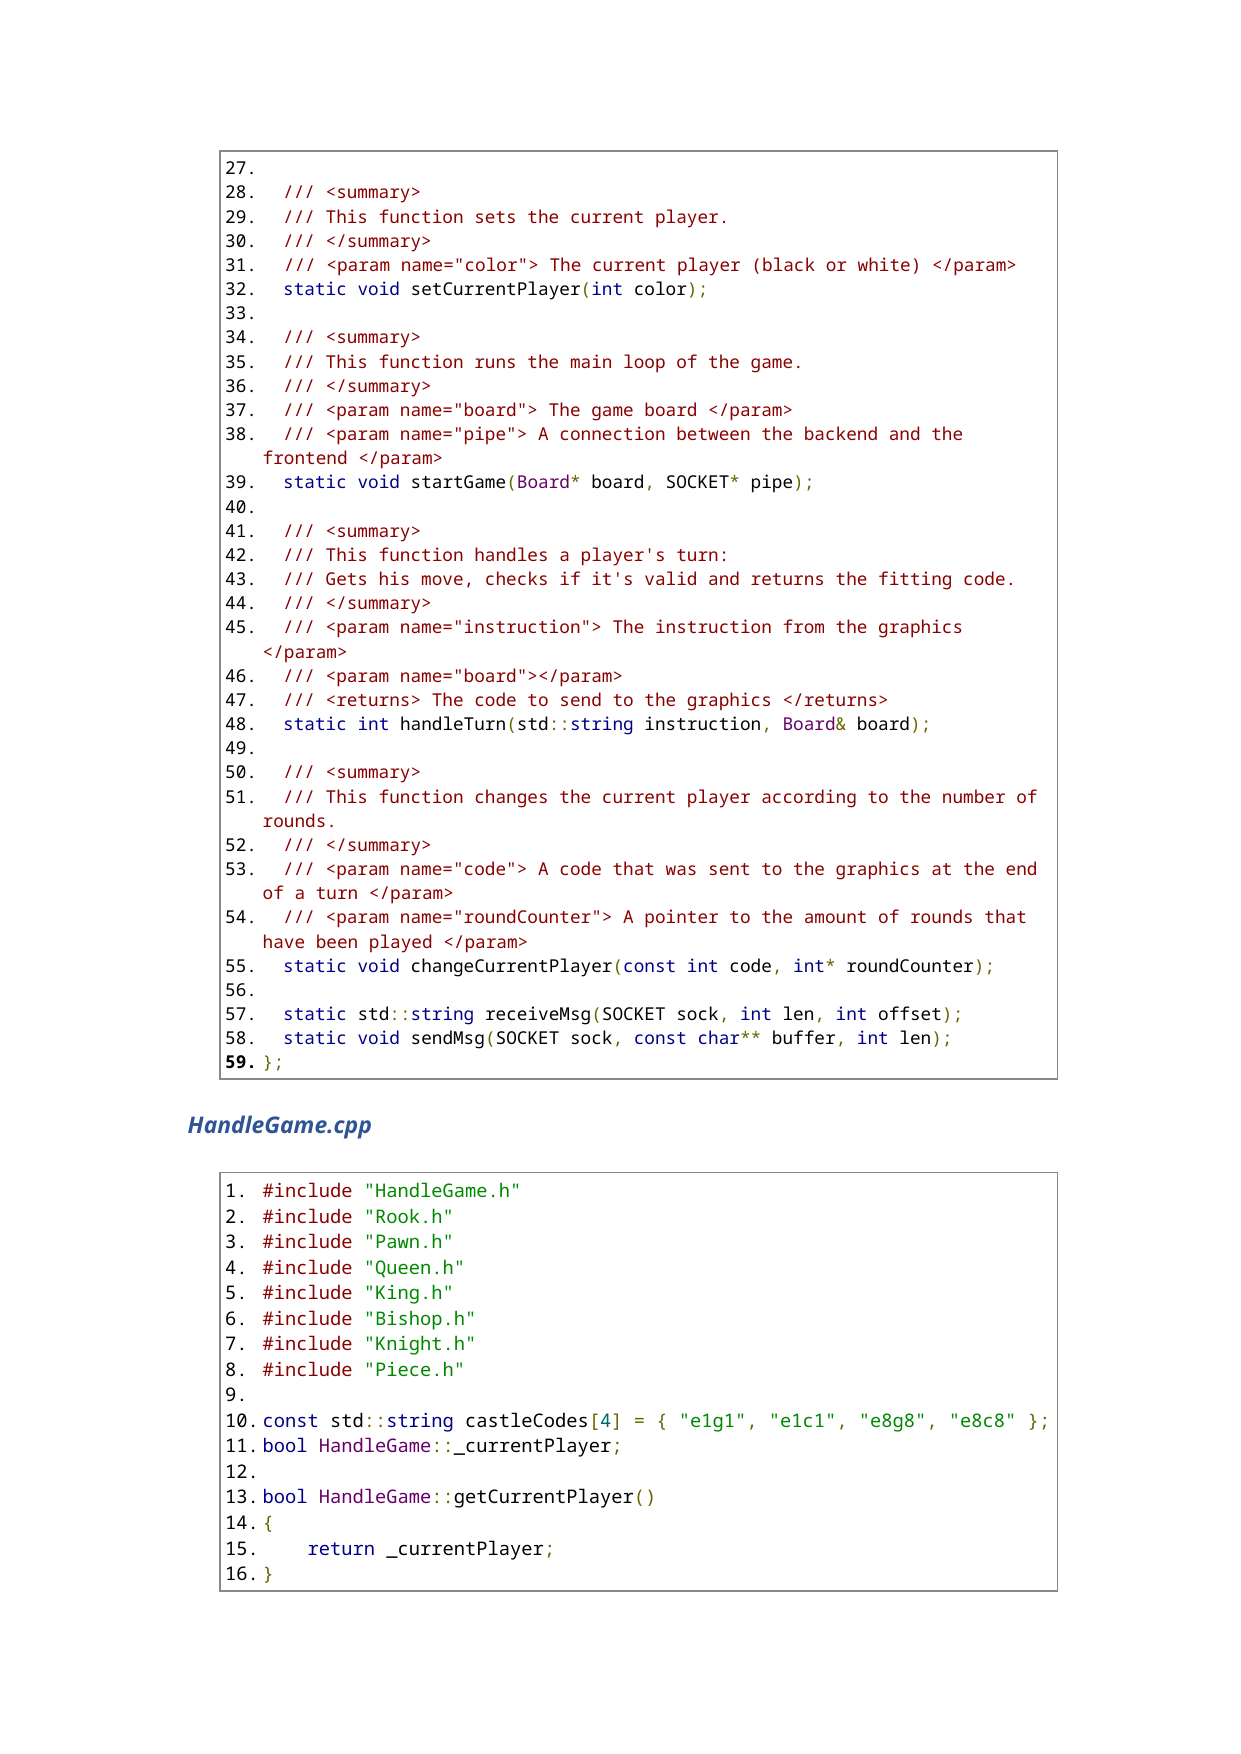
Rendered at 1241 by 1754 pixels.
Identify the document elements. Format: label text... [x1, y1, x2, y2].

list /// <param name="color"> The current player (black or white) </param> [221, 247, 1057, 271]
list static void startGame(Board* board, SOCKET* pipe); [221, 464, 1057, 494]
list /// This function changes the current player according to the number of rounds. [221, 778, 1057, 827]
list /// <summary> [221, 512, 1057, 537]
list /// <summary> [221, 754, 1057, 778]
list static void setCurrentPlayer(int color); [221, 271, 1057, 301]
list /// <param name="instruction"> The instruction from the graphics </param> [221, 609, 1057, 657]
list #include "Piece.h" [221, 1351, 1057, 1382]
list /// <param name="board"></param> [221, 657, 1057, 682]
list /// <param name="code"> A code that was sent to the graphics at the end of a turn </param> [221, 851, 1057, 899]
list /// This function sets the current player. [221, 198, 1057, 222]
list static std::string receiveMsg(SOCKET sock, int len, int offset); [221, 996, 1057, 1020]
list /// <param name="roundCounter"> A pointer to the amount of rounds that have been played </param> [221, 899, 1057, 947]
list { [221, 1504, 1057, 1529]
list #include "King.h" [221, 1274, 1057, 1299]
list /// <param name="pipe"> A connection between the backend and the frontend </param> [221, 416, 1057, 464]
list #include "HandleGame.h" [221, 1173, 1057, 1197]
list /// <summary> [221, 319, 1057, 343]
list }; [221, 1044, 1057, 1078]
list /// </summary> [221, 827, 1057, 851]
list /// <summary> [221, 174, 1057, 198]
list /// </summary> [221, 222, 1057, 247]
list #include "Pawn.h" [221, 1223, 1057, 1248]
list /// </summary> [221, 585, 1057, 609]
list #include "Bishop.h" [221, 1299, 1057, 1325]
list /// </summary> [221, 367, 1057, 392]
subtitle HandleGame.cpp [187, 1109, 1053, 1140]
list bool HandleGame::getCurrentPlayer() [221, 1478, 1057, 1504]
list static void sendMsg(SOCKET sock, const char** buffer, int len); [221, 1020, 1057, 1044]
list const std::string castleCodes[4] = { "e1g1", "e1c1", "e8g8", "e8c8" }; [221, 1402, 1057, 1427]
list /// <returns> The code to send to the graphics </returns> [221, 682, 1057, 706]
list /// This function runs the main loop of the game. [221, 343, 1057, 367]
list static void changeCurrentPlayer(const int code, int* roundCounter); [221, 947, 1057, 977]
list bool HandleGame::_currentPlayer; [221, 1427, 1057, 1458]
list /// Gets his move, checks if it's valid and returns the fitting code. [221, 561, 1057, 585]
list } [221, 1555, 1057, 1590]
list #include "Queen.h" [221, 1248, 1057, 1274]
list return _currentPlayer; [221, 1529, 1057, 1555]
list #include "Rook.h" [221, 1197, 1057, 1223]
list #include "Knight.h" [221, 1325, 1057, 1351]
list static int handleTurn(std::string instruction, Board& board); [221, 706, 1057, 736]
list /// This function handles a player's turn: [221, 537, 1057, 561]
list /// <param name="board"> The game board </param> [221, 392, 1057, 416]
